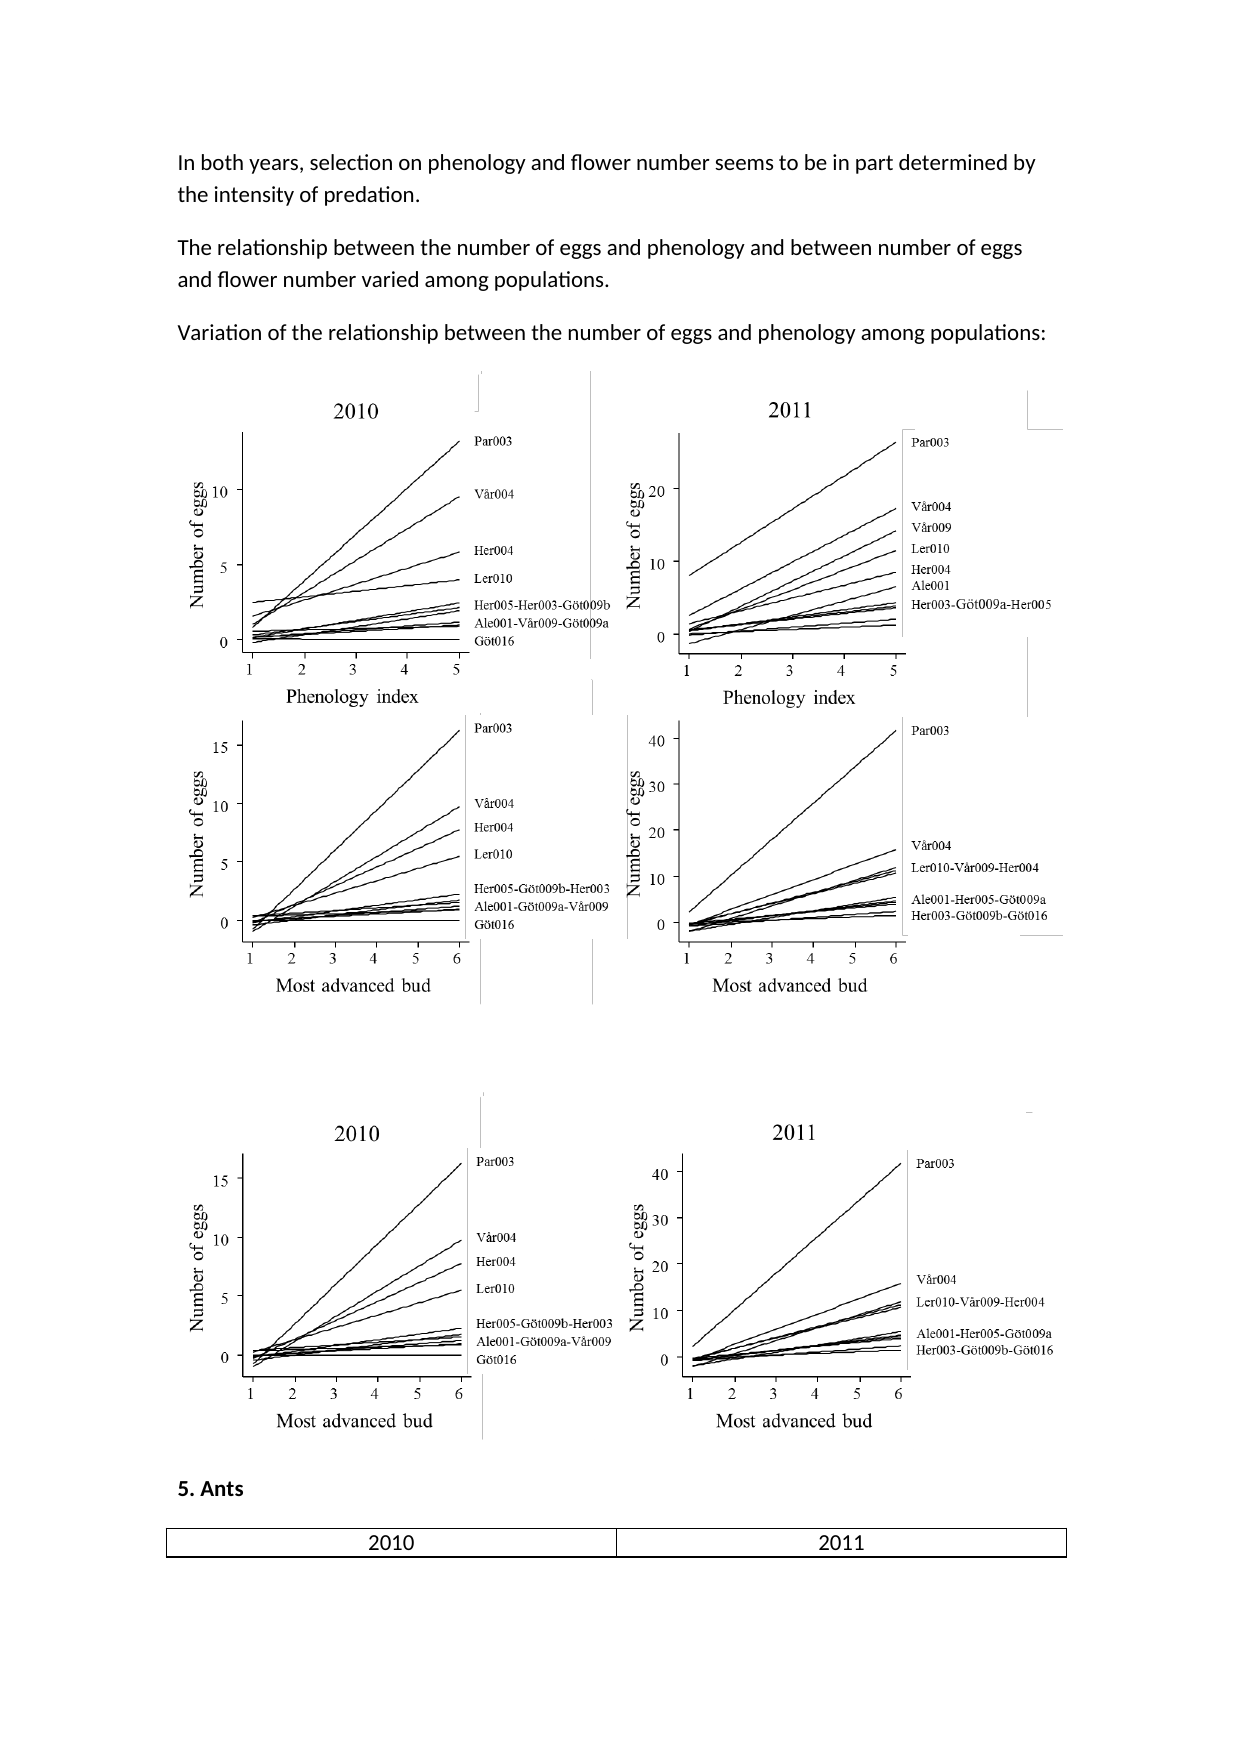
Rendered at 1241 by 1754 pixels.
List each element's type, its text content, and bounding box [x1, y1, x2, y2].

table_header 2010 [167, 1529, 616, 1556]
text 5. Ants [177, 1474, 1063, 1502]
text The relationship between the number of eggs and phenology and between number of eggs and flower number varied among populations. [177, 233, 1063, 293]
text In both years, selection on phenology and flower number seems to be in part determined by the intensity of predation. [177, 148, 1063, 208]
table_header 2011 [617, 1529, 1066, 1556]
picture [177, 371, 1063, 1014]
text Variation of the relationship between the number of eggs and phenology among populations: [177, 318, 1063, 346]
picture [177, 1091, 1070, 1450]
